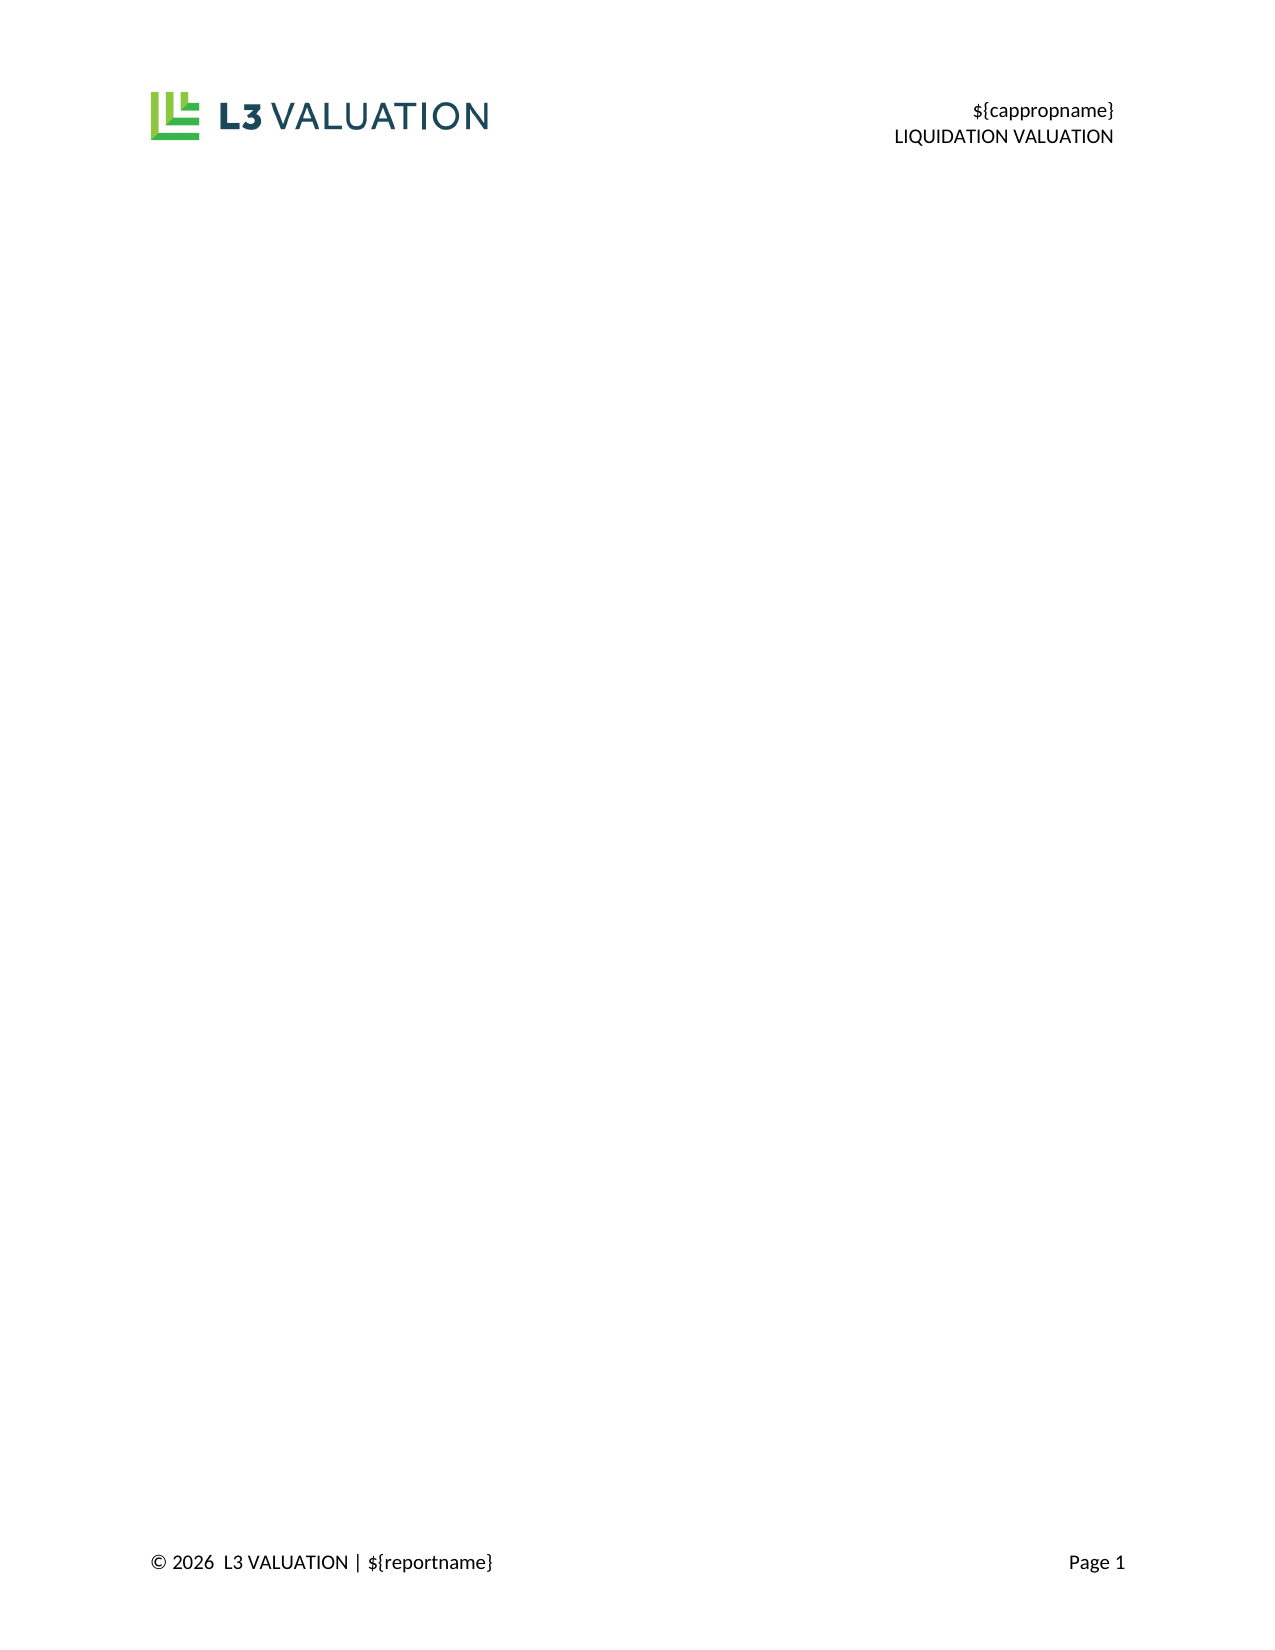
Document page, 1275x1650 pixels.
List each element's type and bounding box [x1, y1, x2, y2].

picture [135, 75, 502, 156]
